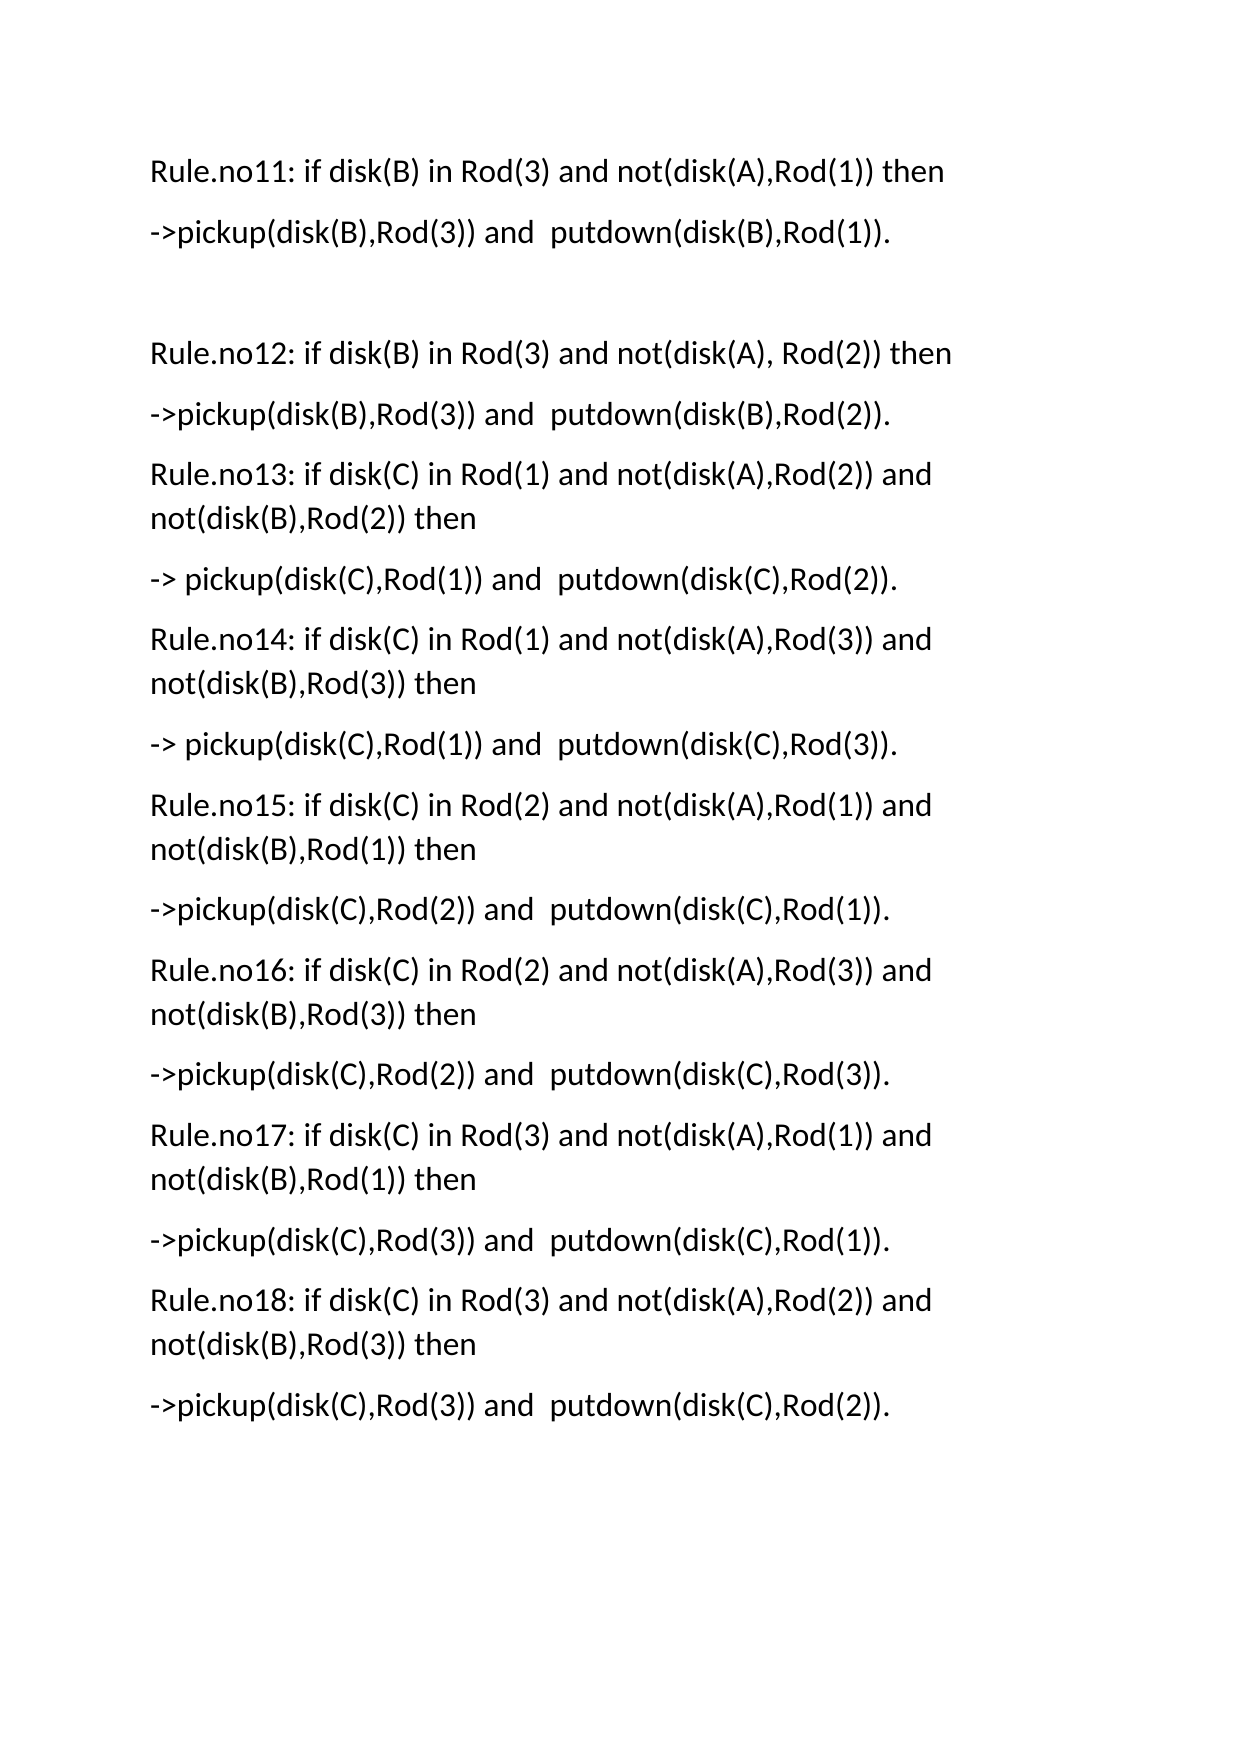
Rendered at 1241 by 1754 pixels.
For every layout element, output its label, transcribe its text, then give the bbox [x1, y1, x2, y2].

text Rule.no11: if disk(B) in Rod(3) and not(disk(A),Rod(1)) then [150, 150, 1090, 191]
text Rule.no14: if disk(C) in Rod(1) and not(disk(A),Rod(3)) and not(disk(B),Rod(3)) then [150, 618, 1090, 703]
text ->pickup(disk(B),Rod(3)) and putdown(disk(B),Rod(1)). [150, 211, 1090, 251]
text ->pickup(disk(C),Rod(2)) and putdown(disk(C),Rod(3)). [150, 1053, 1090, 1094]
text Rule.no13: if disk(C) in Rod(1) and not(disk(A),Rod(2)) and not(disk(B),Rod(2)) then [150, 453, 1090, 538]
text -> pickup(disk(C),Rod(1)) and putdown(disk(C),Rod(2)). [150, 558, 1090, 598]
text Rule.no12: if disk(B) in Rod(3) and not(disk(A), Rod(2)) then [150, 332, 1090, 373]
text Rule.no15: if disk(C) in Rod(2) and not(disk(A),Rod(1)) and not(disk(B),Rod(1)) then [150, 783, 1090, 868]
text Rule.no16: if disk(C) in Rod(2) and not(disk(A),Rod(3)) and not(disk(B),Rod(3)) then [150, 949, 1090, 1033]
text -> pickup(disk(C),Rod(1)) and putdown(disk(C),Rod(3)). [150, 723, 1090, 764]
text Rule.no17: if disk(C) in Rod(3) and not(disk(A),Rod(1)) and not(disk(B),Rod(1)) then [150, 1114, 1090, 1199]
text Rule.no18: if disk(C) in Rod(3) and not(disk(A),Rod(2)) and not(disk(B),Rod(3)) then [150, 1279, 1090, 1364]
text ->pickup(disk(C),Rod(3)) and putdown(disk(C),Rod(1)). [150, 1218, 1090, 1259]
text ->pickup(disk(B),Rod(3)) and putdown(disk(B),Rod(2)). [150, 392, 1090, 433]
text ->pickup(disk(C),Rod(2)) and putdown(disk(C),Rod(1)). [150, 888, 1090, 929]
text ->pickup(disk(C),Rod(3)) and putdown(disk(C),Rod(2)). [150, 1384, 1090, 1424]
